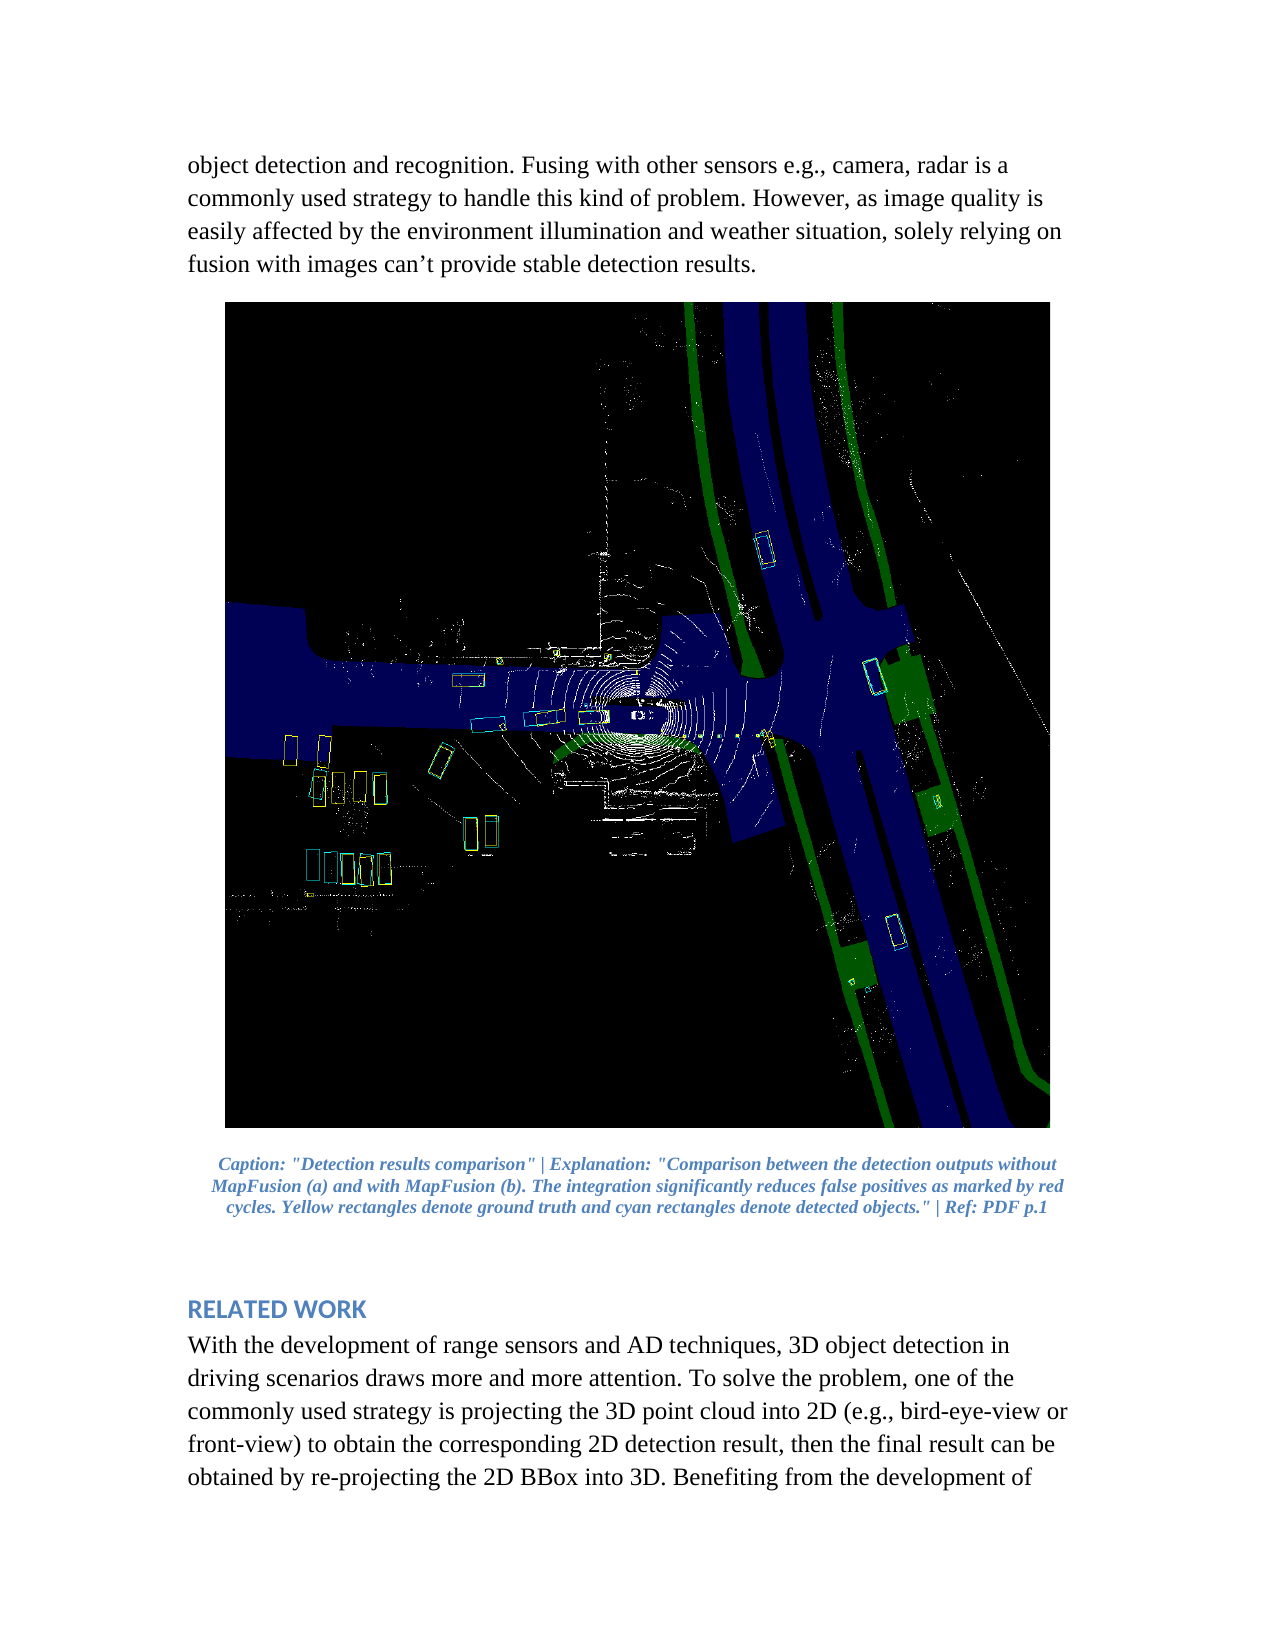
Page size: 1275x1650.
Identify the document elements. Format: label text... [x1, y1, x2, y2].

text Caption: "Detection results comparison" | Explanation: "Comparison between the detection outputs without MapFusion (a) and with MapFusion (b). The integration significantly reduces false positives as marked by red cycles. Yellow rectangles denote ground truth and cyan rectangles denote detected objects." | Ref: PDF p.1 [187, 1153, 1087, 1218]
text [187, 150, 1087, 278]
picture [225, 302, 1050, 1128]
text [187, 1330, 1087, 1491]
subtitle RELATED WORK [187, 1292, 1087, 1325]
